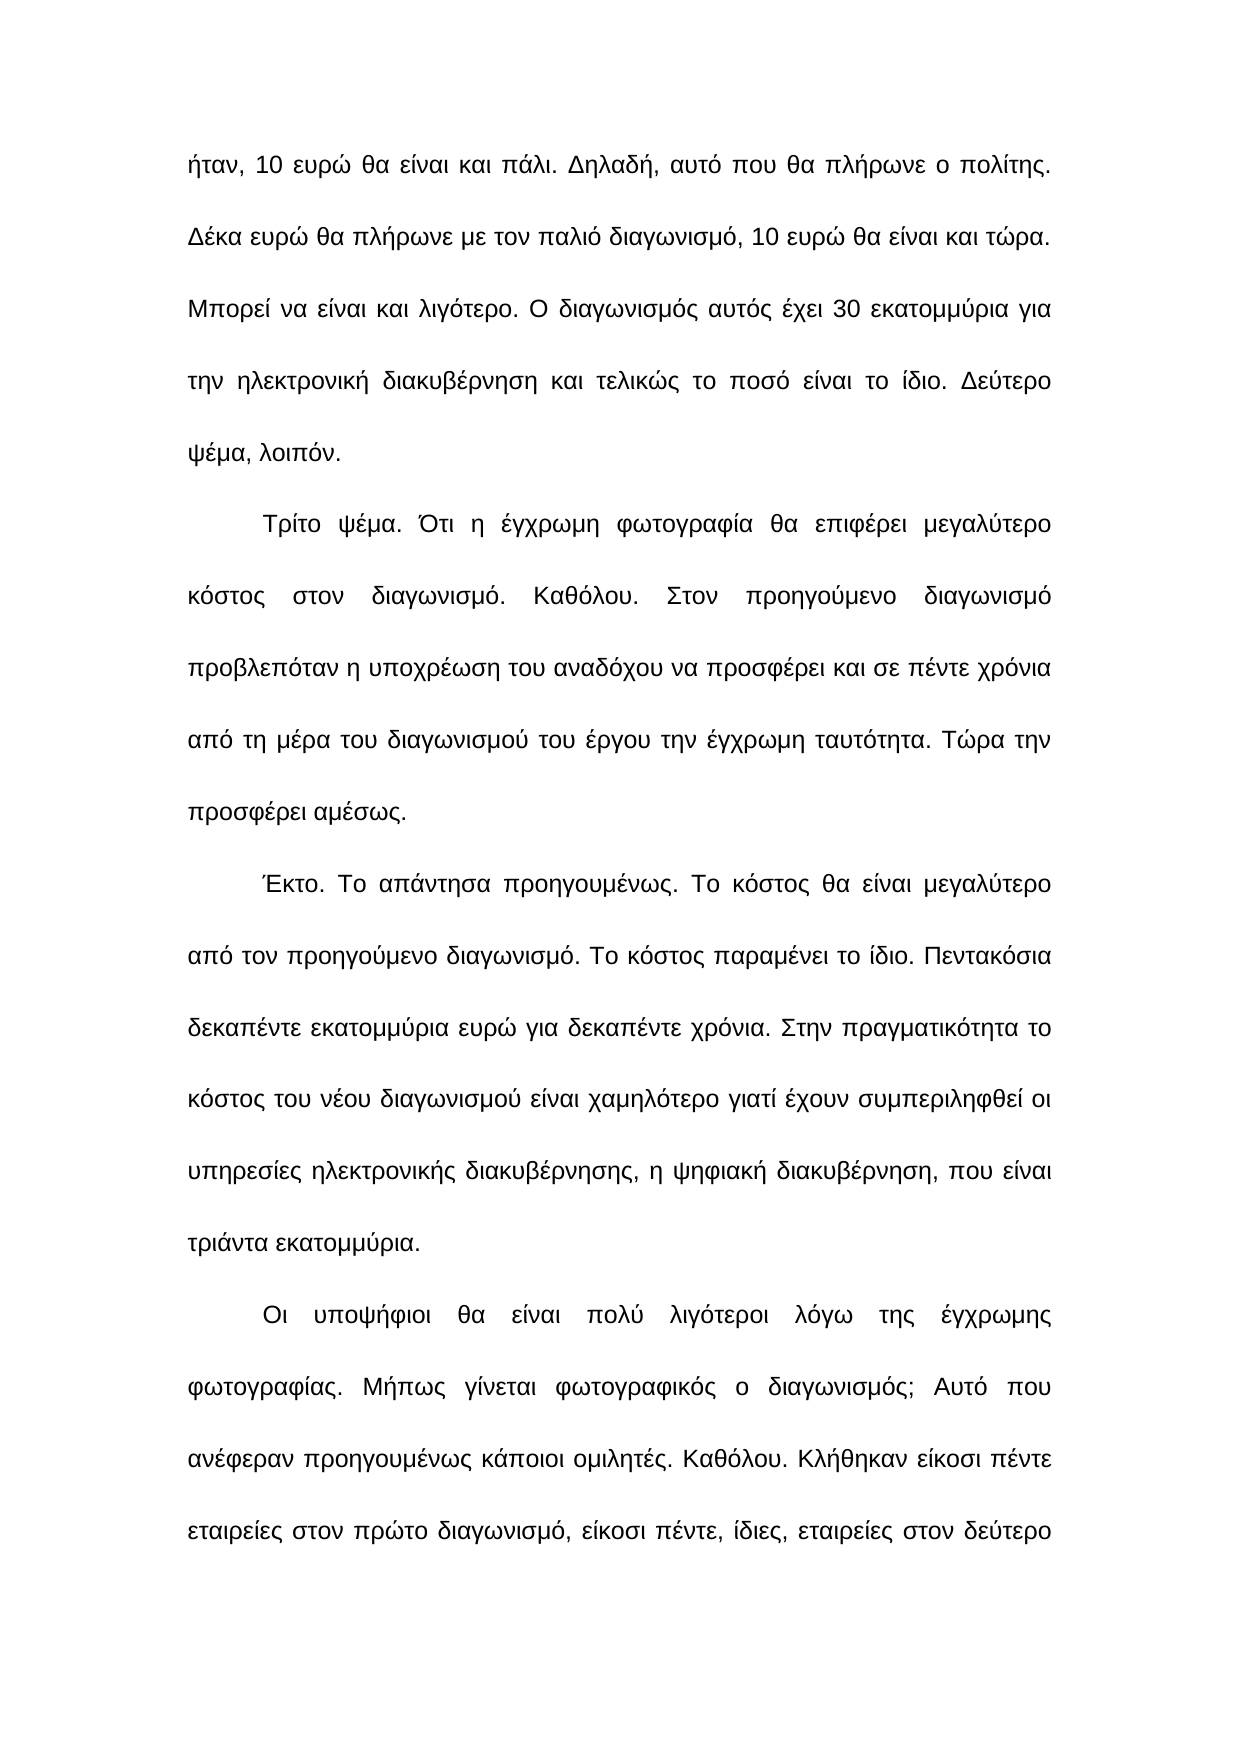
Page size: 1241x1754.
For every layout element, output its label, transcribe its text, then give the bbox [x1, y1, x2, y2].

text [187, 1300, 1053, 1544]
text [187, 150, 1053, 466]
text Τρίτο ψέμα. Ότι η έγχρωμη φωτογραφία θα επιφέρει μεγαλύτερο κόστος στον διαγωνισμό. Καθόλου. Στον προηγούμενο διαγωνισμό προβλεπόταν η υποχρέωση του αναδόχου να προσφέρει και σε πέντε χρόνια από τη μέρα του διαγωνισμού του έργου την έγχρωμη ταυτότητα. Τώρα την προσφέρει αμέσως. [187, 509, 1053, 826]
text Έκτο. Το απάντησα προηγουμένως. Το κόστος θα είναι μεγαλύτερο από τον προηγούμενο διαγωνισμό. Το κόστος παραμένει το ίδιο. Πεντακόσια δεκαπέντε εκατομμύρια ευρώ για δεκαπέντε χρόνια. Στην πραγματικότητα το κόστος του νέου διαγωνισμού είναι χαμηλότερο γιατί έχουν συμπεριληφθεί οι υπηρεσίες ηλεκτρονικής διακυβέρνησης, η ψηφιακή διακυβέρνηση, που είναι τριάντα εκατομμύρια. [187, 869, 1053, 1257]
